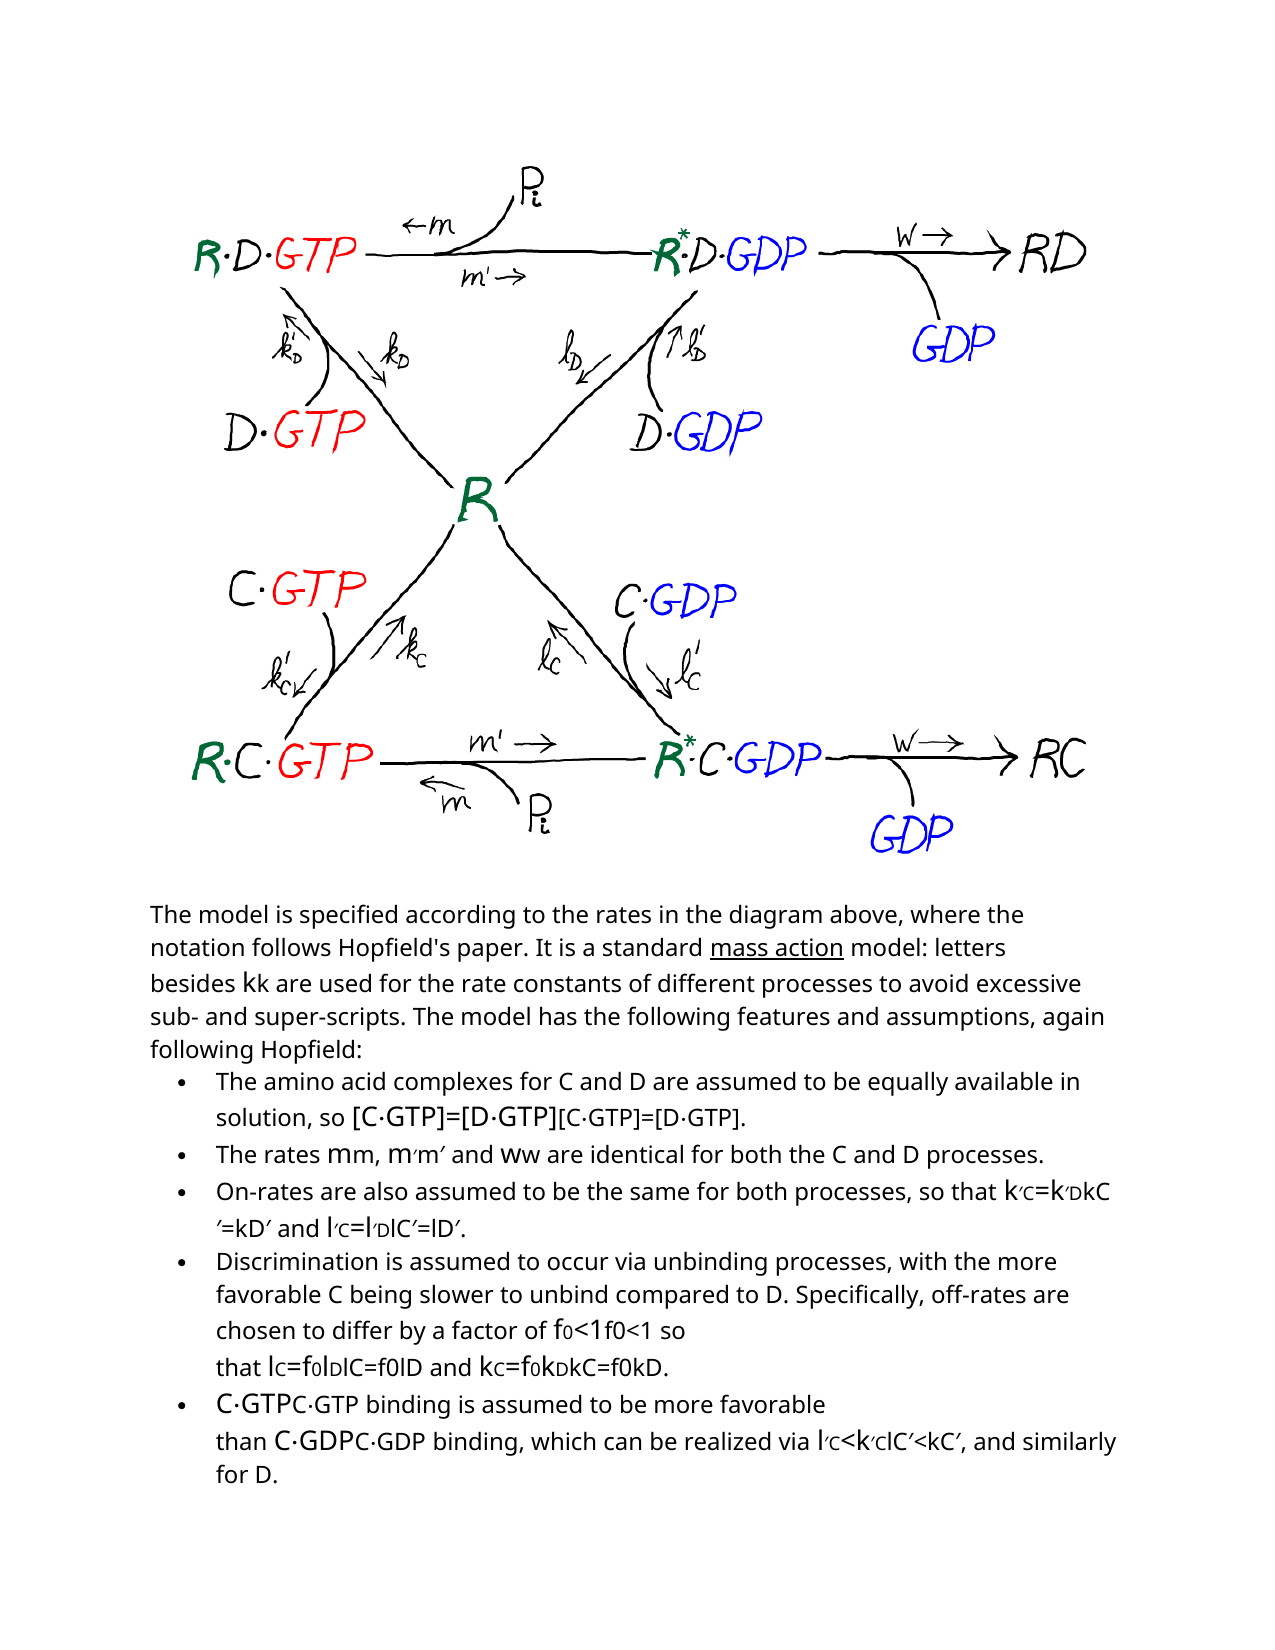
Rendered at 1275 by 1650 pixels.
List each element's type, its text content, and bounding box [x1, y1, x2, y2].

list On-rates are also assumed to be the same for both processes, so that k′C=k′DkC′=kD′ and l′C=l′DlC′=lD′. [178, 1171, 1125, 1245]
list Discrimination is assumed to occur via unbinding processes, with the more favorable C being slower to unbind compared to D. Specifically, off-rates are chosen to differ by a factor of f0<1f0<1 so that lC=f0lDlC=f0lD and kC=f0kDkC=f0kD. [178, 1245, 1125, 1384]
text The model is specified according to the rates in the diagram above, where the notation follows Hopfield's paper. It is a standard mass action model: letters besides kk are used for the rate constants of different processes to avoid excessive sub- and super-scripts. The model has the following features and assumptions, again following Hopfield: [150, 898, 1125, 1065]
list The rates mm, m′m′ and ww are identical for both the C and D processes. [178, 1134, 1125, 1171]
picture [180, 150, 1095, 867]
list C⋅GTPC⋅GTP binding is assumed to be more favorable than C⋅GDPC⋅GDP binding, which can be realized via l′C<k′ClC′<kC′, and similarly for D. [178, 1384, 1125, 1491]
list The amino acid complexes for C and D are assumed to be equally available in solution, so [C⋅GTP]=[D⋅GTP][C⋅GTP]=[D⋅GTP]. [178, 1065, 1125, 1134]
